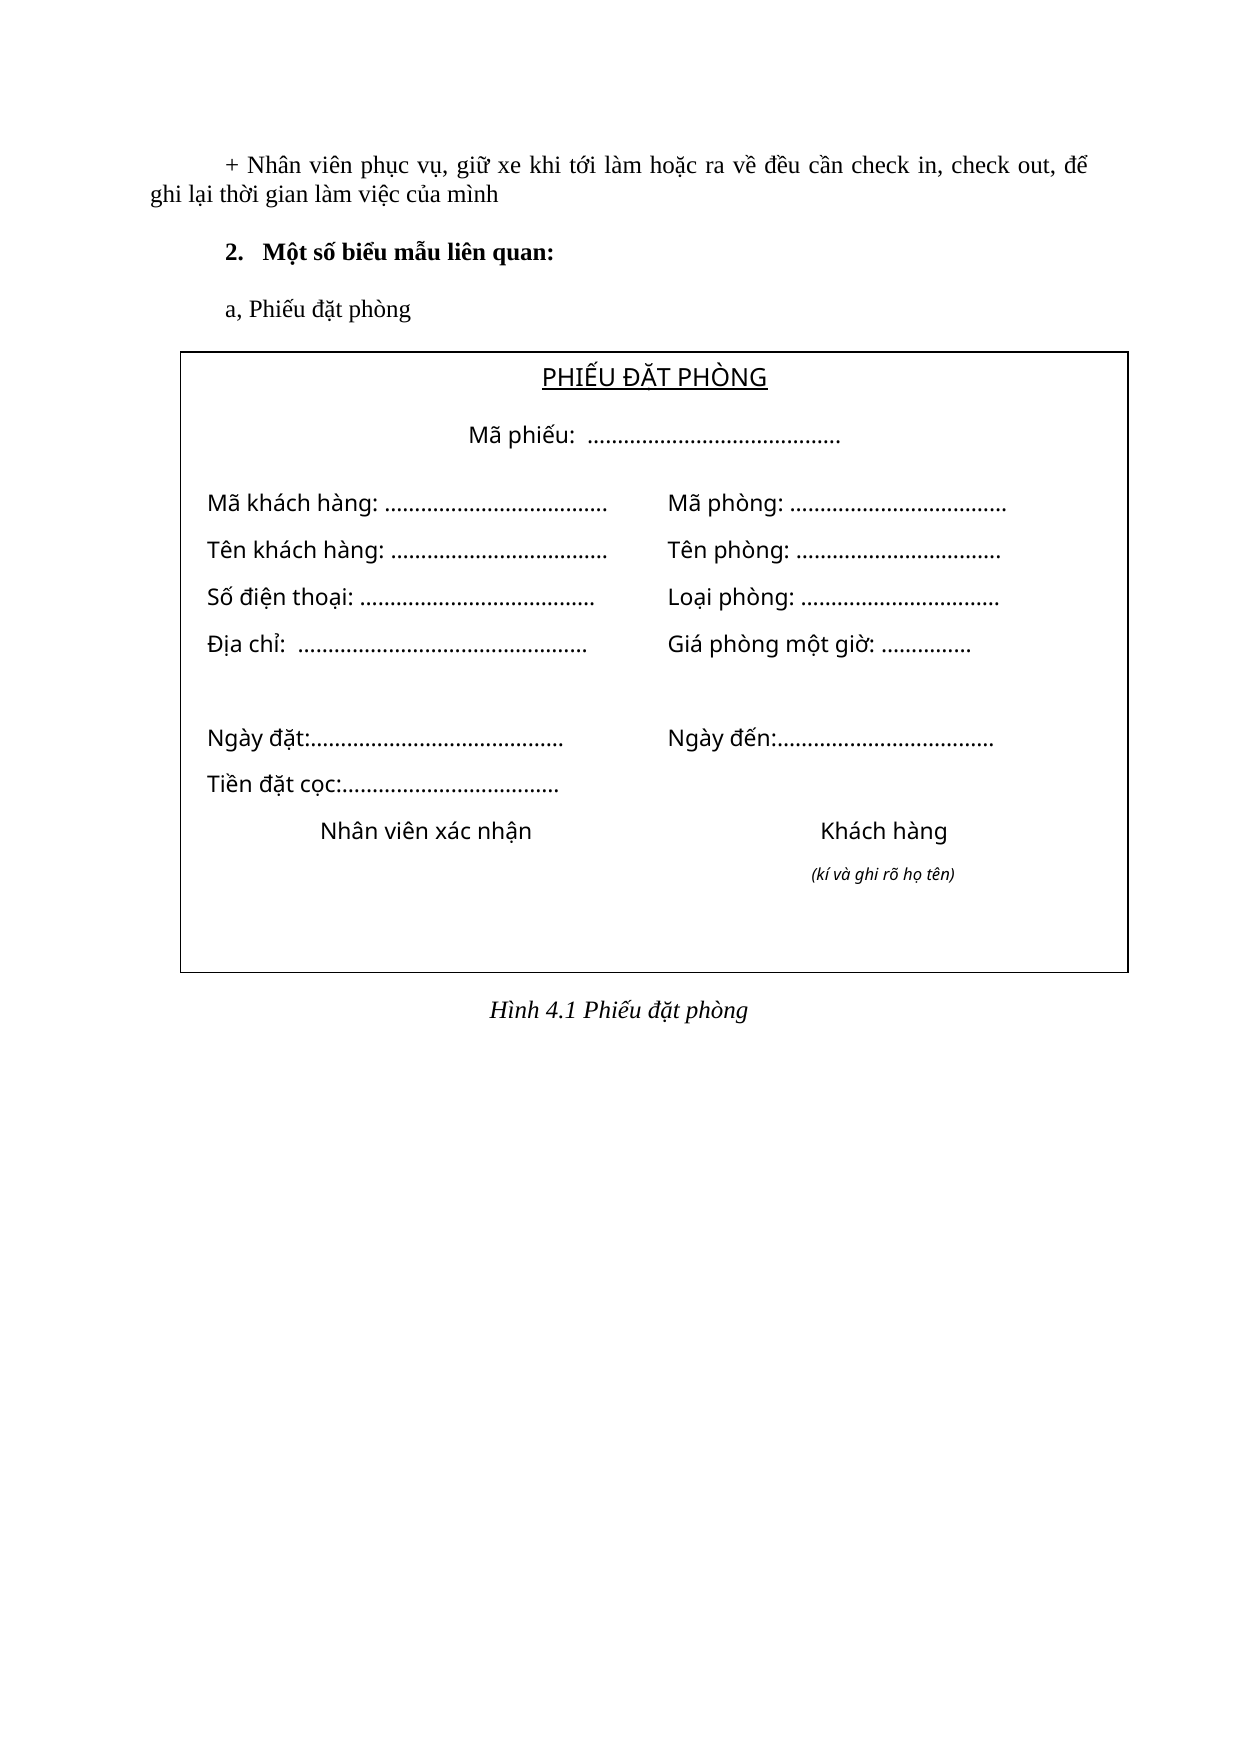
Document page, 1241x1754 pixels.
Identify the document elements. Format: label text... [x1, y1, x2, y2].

text + Nhân viên phục vụ, giữ xe khi tới làm hoặc ra về đều cần check in, check out, để ghi lại thời gian làm việc của mình [150, 150, 1090, 207]
text Hình 4.1 Phiếu đặt phòng [150, 995, 1090, 1023]
list Một số biểu mẫu liên quan: [225, 237, 1090, 265]
text a, Phiếu đặt phòng [225, 294, 1090, 323]
